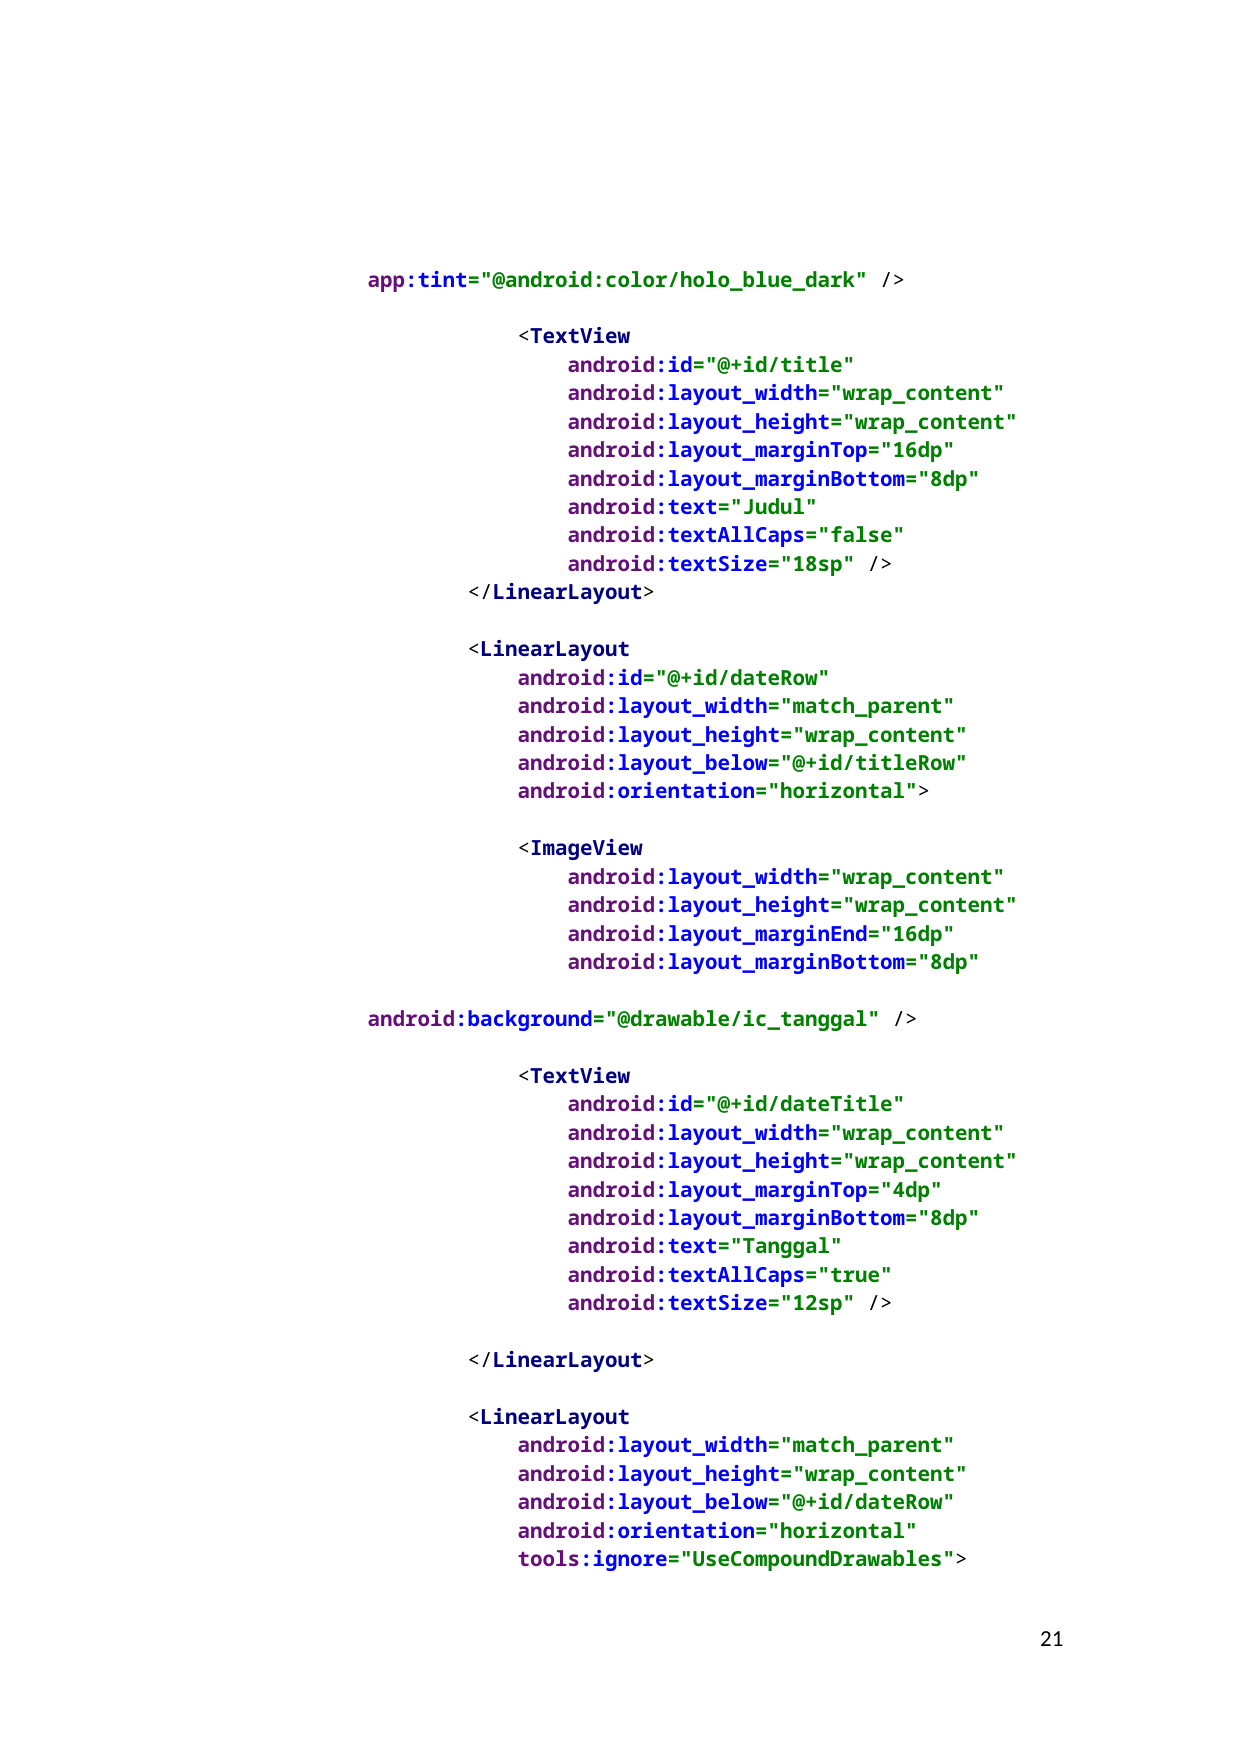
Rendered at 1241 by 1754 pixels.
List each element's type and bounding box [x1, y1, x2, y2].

text [367, 236, 1063, 1573]
